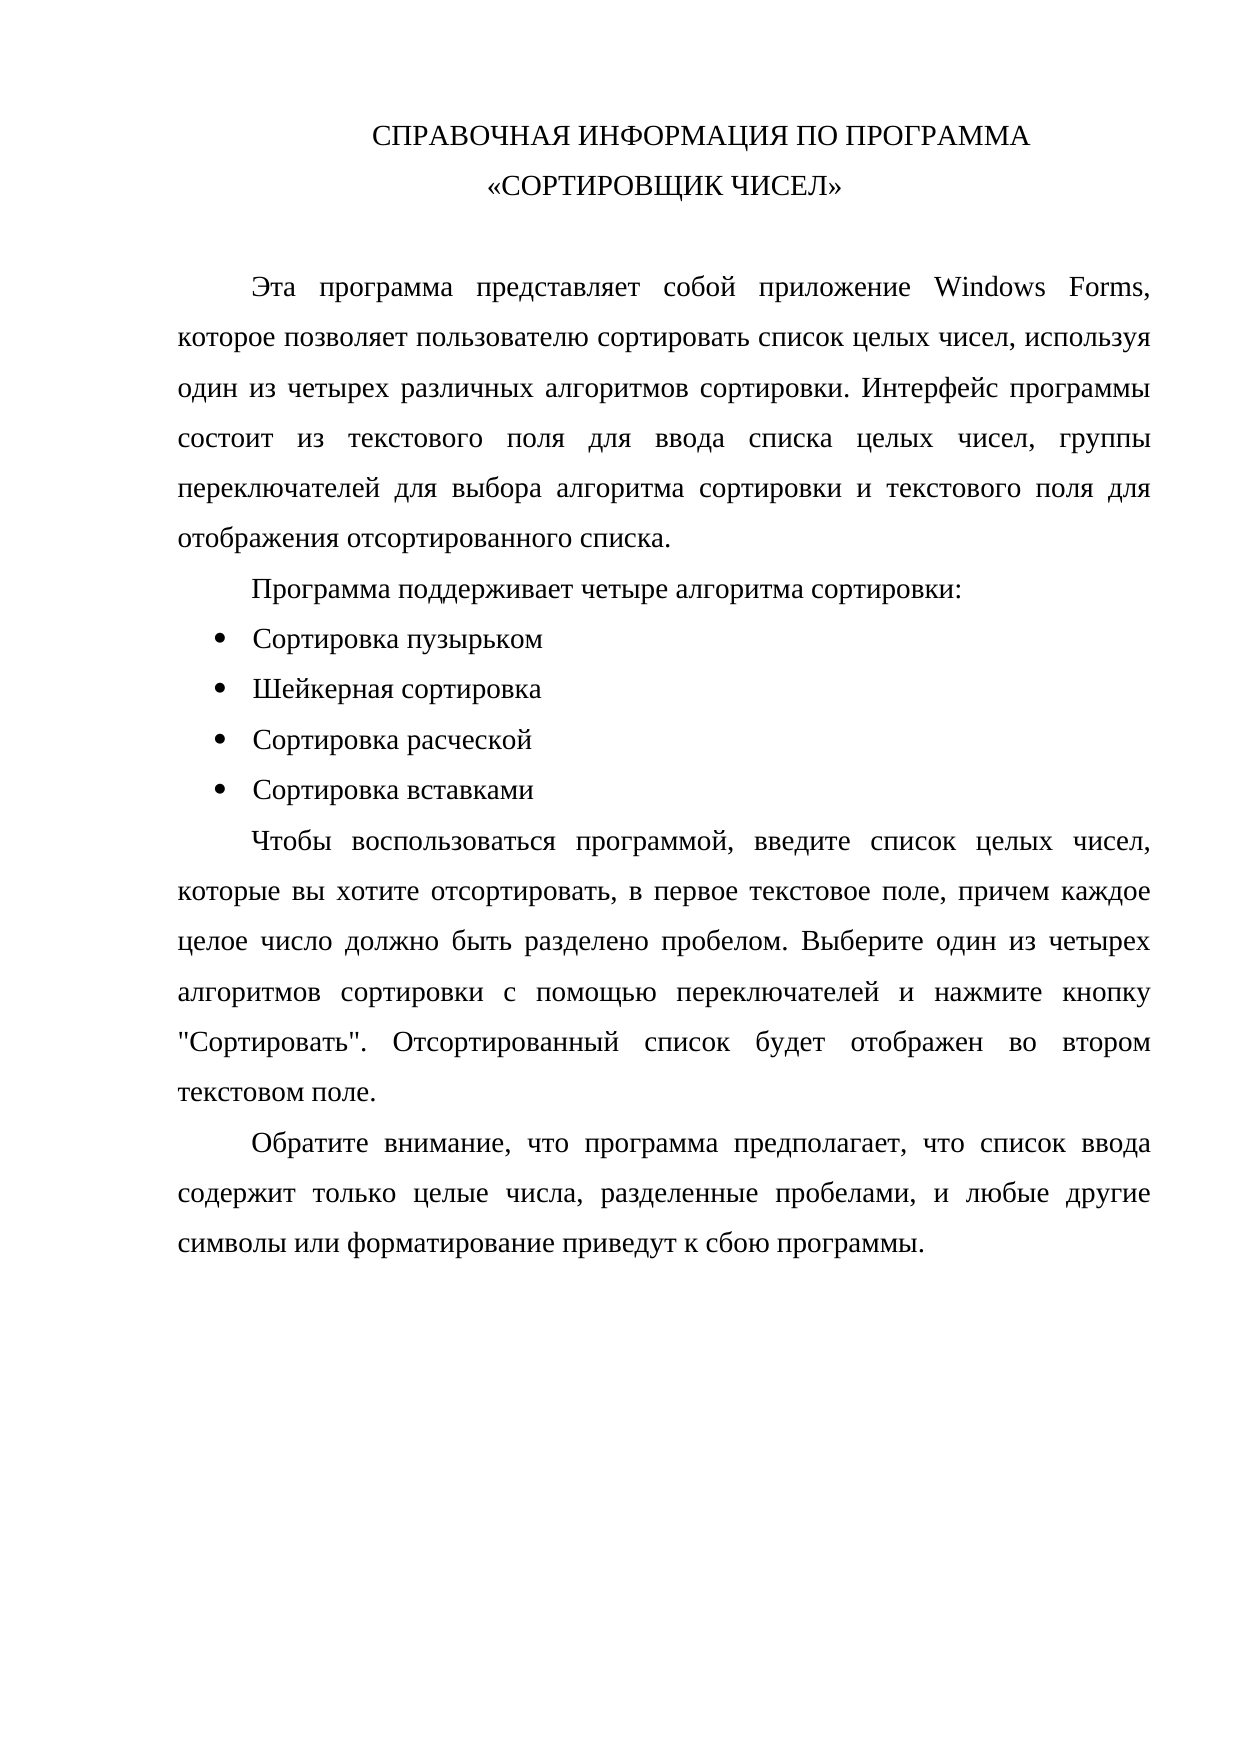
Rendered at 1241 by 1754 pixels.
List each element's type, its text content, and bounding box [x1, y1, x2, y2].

list Сортировка вставками [215, 772, 1152, 806]
list Сортировка расческой [215, 722, 1152, 756]
text Программа поддерживает четыре алгоритма сортировки: [177, 571, 1152, 604]
text СПРАВОЧНАЯ ИНФОРМАЦИЯ ПО ПРОГРАММА «СОРТИРОВЩИК ЧИСЕЛ» [177, 118, 1152, 202]
list Сортировка пузырьком [215, 621, 1152, 655]
text Эта программа представляет собой приложение Windows Forms, которое позволяет пользователю сортировать список целых чисел, используя один из четырех различных алгоритмов сортировки. Интерфейс программы состоит из текстового поля для ввода списка целых чисел, группы переключателей для выбора алгоритма сортировки и текстового поля для отображения отсортированного списка. [177, 269, 1152, 554]
list Шейкерная сортировка [215, 672, 1152, 705]
text Чтобы воспользоваться программой, введите список целых чисел, которые вы хотите отсортировать, в первое текстовое поле, причем каждое целое число должно быть разделено пробелом. Выберите один из четырех алгоритмов сортировки с помощью переключателей и нажмите кнопку "Сортировать". Отсортированный список будет отображен во втором текстовом поле. [177, 823, 1152, 1108]
text Обратите внимание, что программа предполагает, что список ввода содержит только целые числа, разделенные пробелами, и любые другие символы или форматирование приведут к сбою программы. [177, 1125, 1152, 1259]
